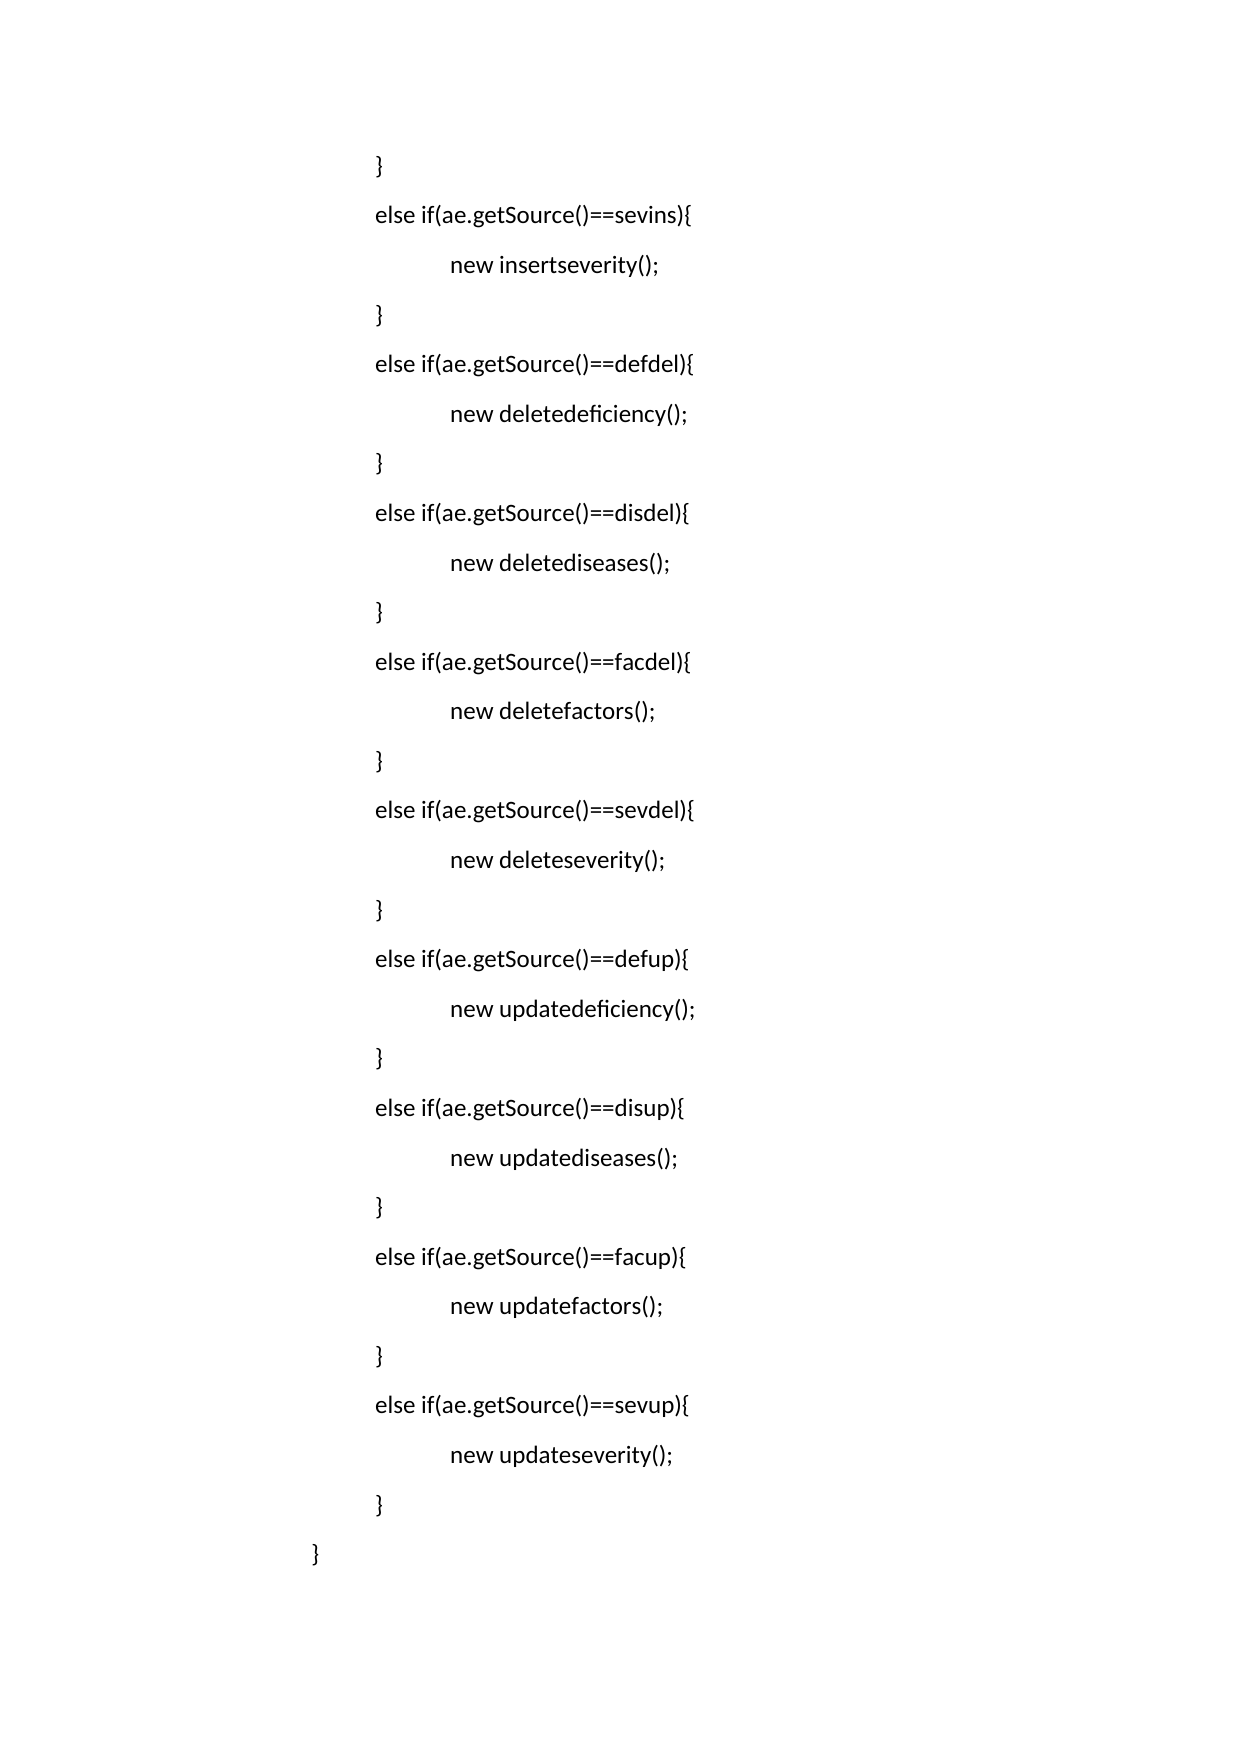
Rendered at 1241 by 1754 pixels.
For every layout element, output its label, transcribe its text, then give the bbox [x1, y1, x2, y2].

text else if(ae.getSource()==disdel){ [150, 497, 1090, 528]
text } [150, 596, 1090, 627]
text new updateseverity(); [150, 1439, 1090, 1470]
text new deletediseases(); [150, 547, 1090, 577]
text else if(ae.getSource()==facup){ [150, 1241, 1090, 1271]
text } [150, 894, 1090, 924]
text new updatedeficiency(); [150, 993, 1090, 1023]
text } [150, 1340, 1090, 1371]
text else if(ae.getSource()==defup){ [150, 943, 1090, 974]
text } [150, 447, 1090, 478]
text } [150, 299, 1090, 329]
text else if(ae.getSource()==facdel){ [150, 646, 1090, 676]
text else if(ae.getSource()==disup){ [150, 1092, 1090, 1123]
text else if(ae.getSource()==sevup){ [150, 1389, 1090, 1420]
text new insertseverity(); [150, 249, 1090, 280]
text new deletefactors(); [150, 695, 1090, 726]
text } [150, 1489, 1090, 1519]
text new updatefactors(); [150, 1290, 1090, 1321]
text } [150, 1538, 1090, 1569]
text else if(ae.getSource()==sevins){ [150, 199, 1090, 230]
text } [150, 1042, 1090, 1073]
text } [150, 745, 1090, 776]
text new deletedeficiency(); [150, 398, 1090, 428]
text else if(ae.getSource()==defdel){ [150, 348, 1090, 379]
text new updatediseases(); [150, 1142, 1090, 1172]
text new deleteseverity(); [150, 844, 1090, 875]
text } [150, 150, 1090, 181]
text else if(ae.getSource()==sevdel){ [150, 794, 1090, 825]
text } [150, 1191, 1090, 1222]
